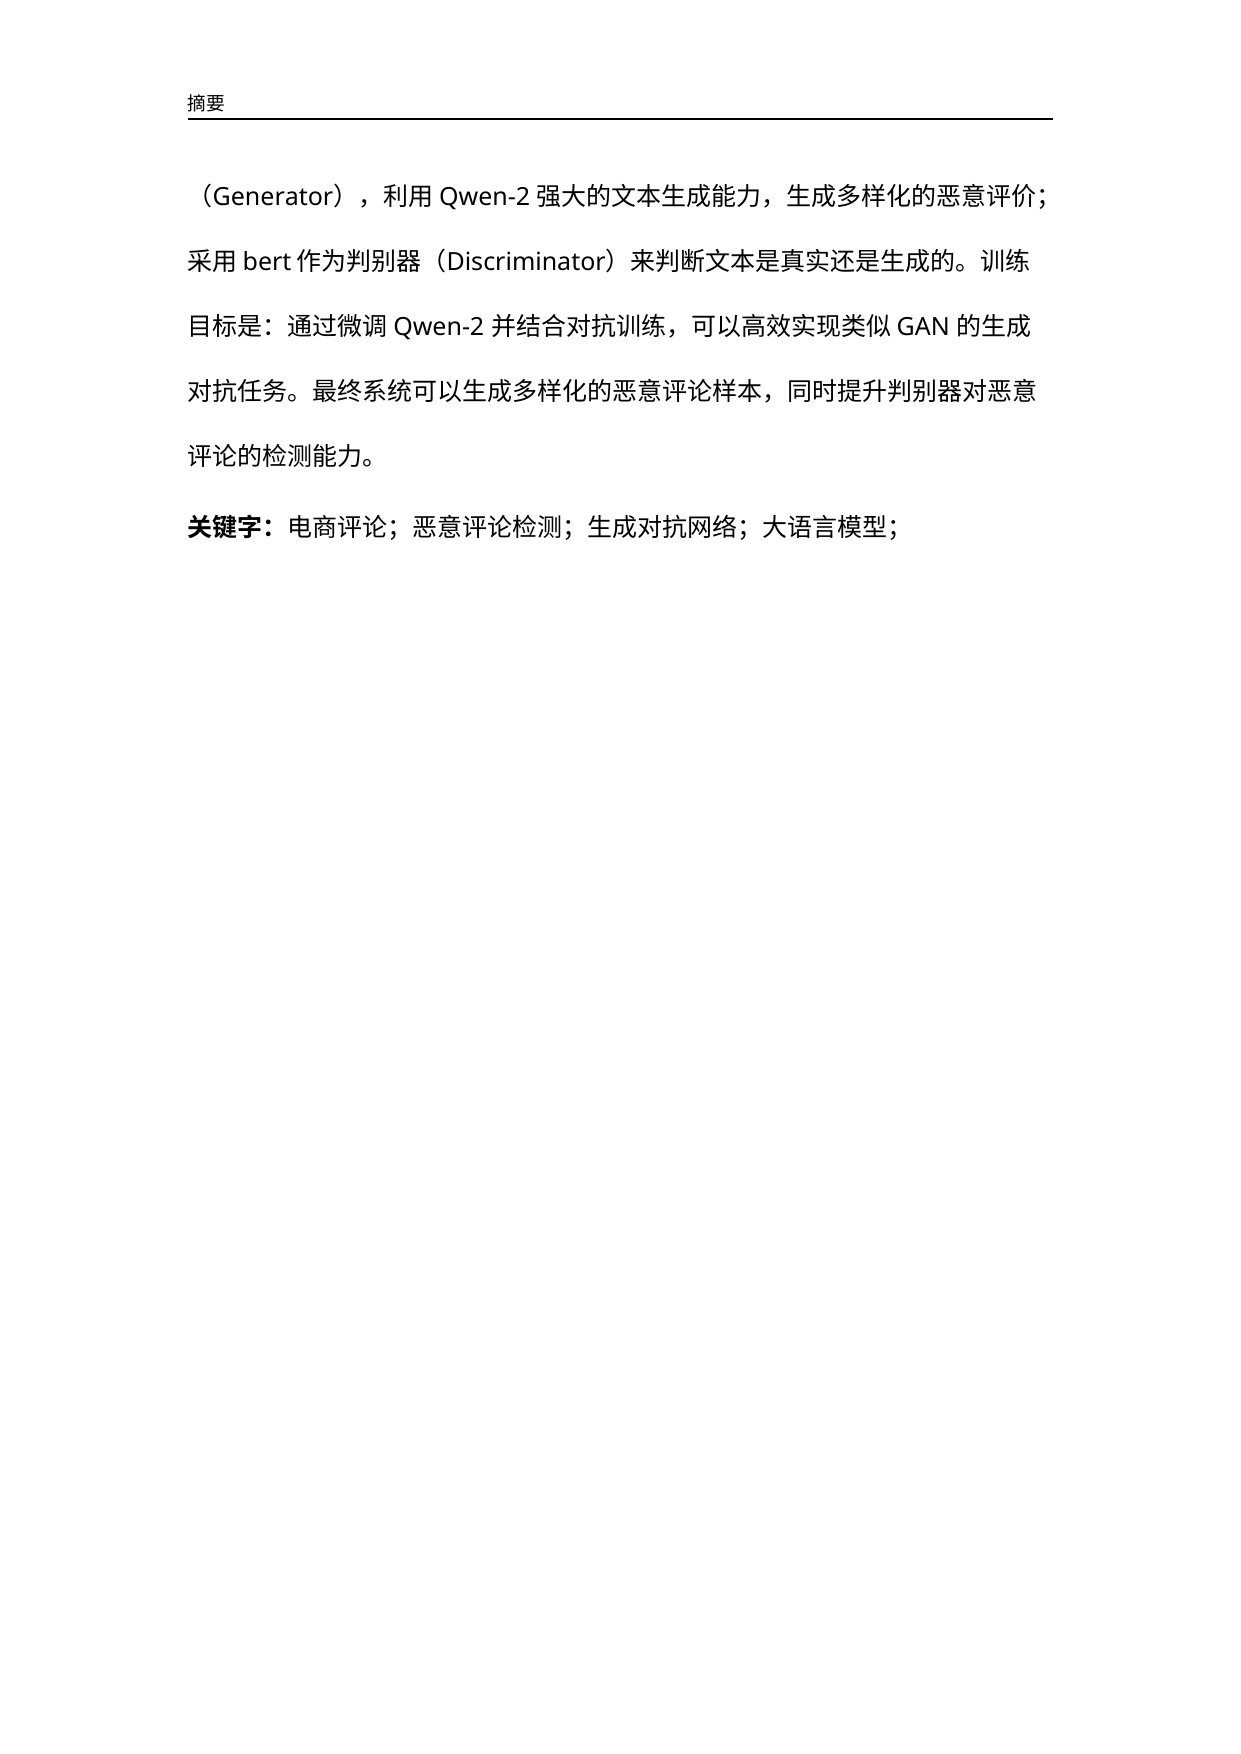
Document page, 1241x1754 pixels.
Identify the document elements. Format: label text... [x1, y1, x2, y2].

text 关键字：电商评论；恶意评论检测；生成对抗网络；大语言模型； [187, 493, 1053, 558]
